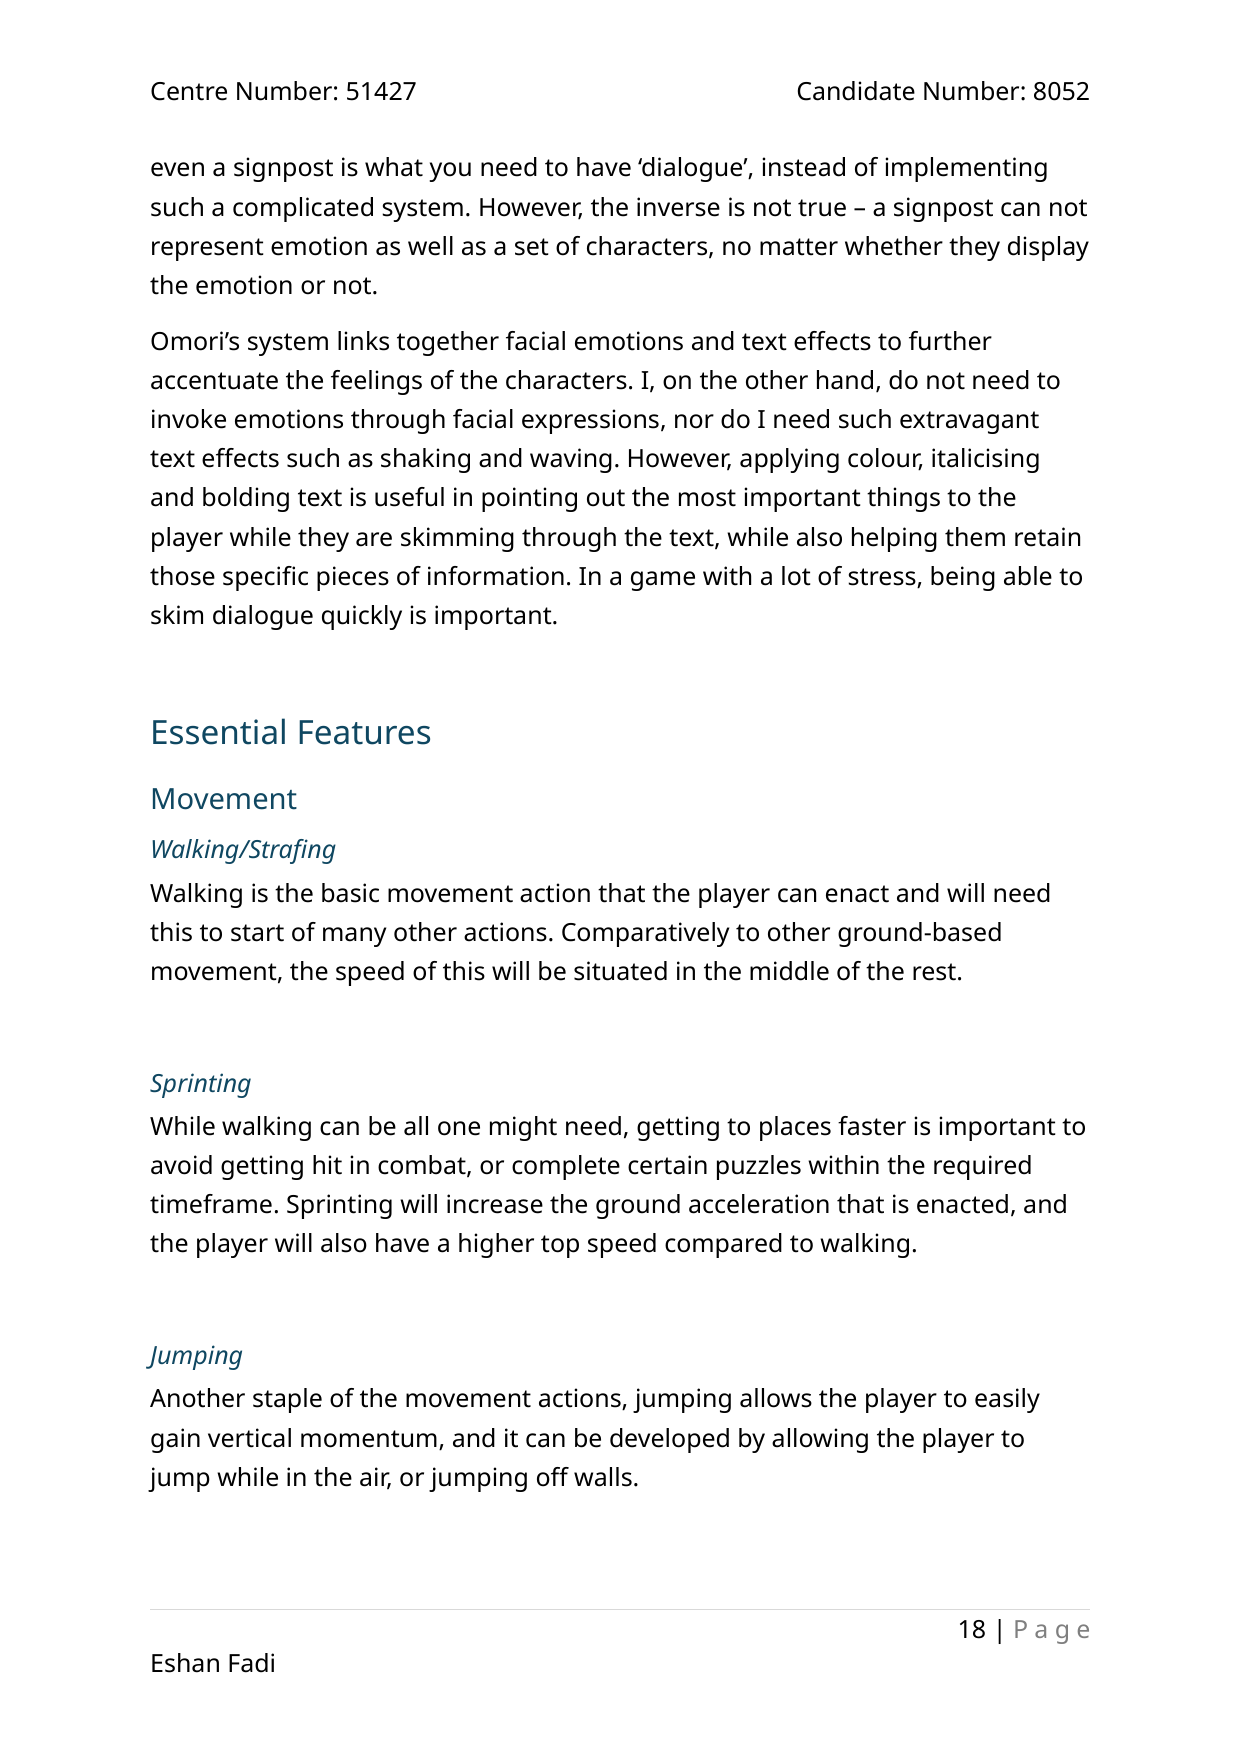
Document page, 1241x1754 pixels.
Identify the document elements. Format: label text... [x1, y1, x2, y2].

text Another staple of the movement actions, jumping allows the player to easily gain vertical momentum, and it can be developed by allowing the player to jump while in the air, or jumping off walls. [150, 1381, 1090, 1493]
subtitle Movement [150, 778, 1090, 818]
subtitle Essential Features [150, 709, 1090, 754]
subtitle Sprinting [150, 1065, 1090, 1099]
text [150, 150, 1090, 302]
subtitle Walking/Strafing [150, 832, 1090, 866]
text Omori’s system links together facial emotions and text effects to further accentuate the feelings of the characters. I, on the other hand, do not need to invoke emotions through facial expressions, nor do I need such extravagant text effects such as shaking and waving. However, applying colour, italicising and bolding text is useful in pointing out the most important things to the player while they are skimming through the text, while also helping them retain those specific pieces of information. In a game with a lot of stress, being able to skim dialogue quickly is important. [150, 323, 1090, 632]
subtitle Jumping [150, 1338, 1090, 1372]
text Walking is the basic movement action that the player can enact and will need this to start of many other actions. Comparatively to other ground-based movement, the speed of this will be situated in the middle of the rest. [150, 875, 1090, 988]
text While walking can be all one might need, getting to places faster is important to avoid getting hit in combat, or complete certain puzzles within the required timeframe. Sprinting will increase the ground acceleration that is enacted, and the player will also have a higher top speed compared to walking. [150, 1109, 1090, 1260]
